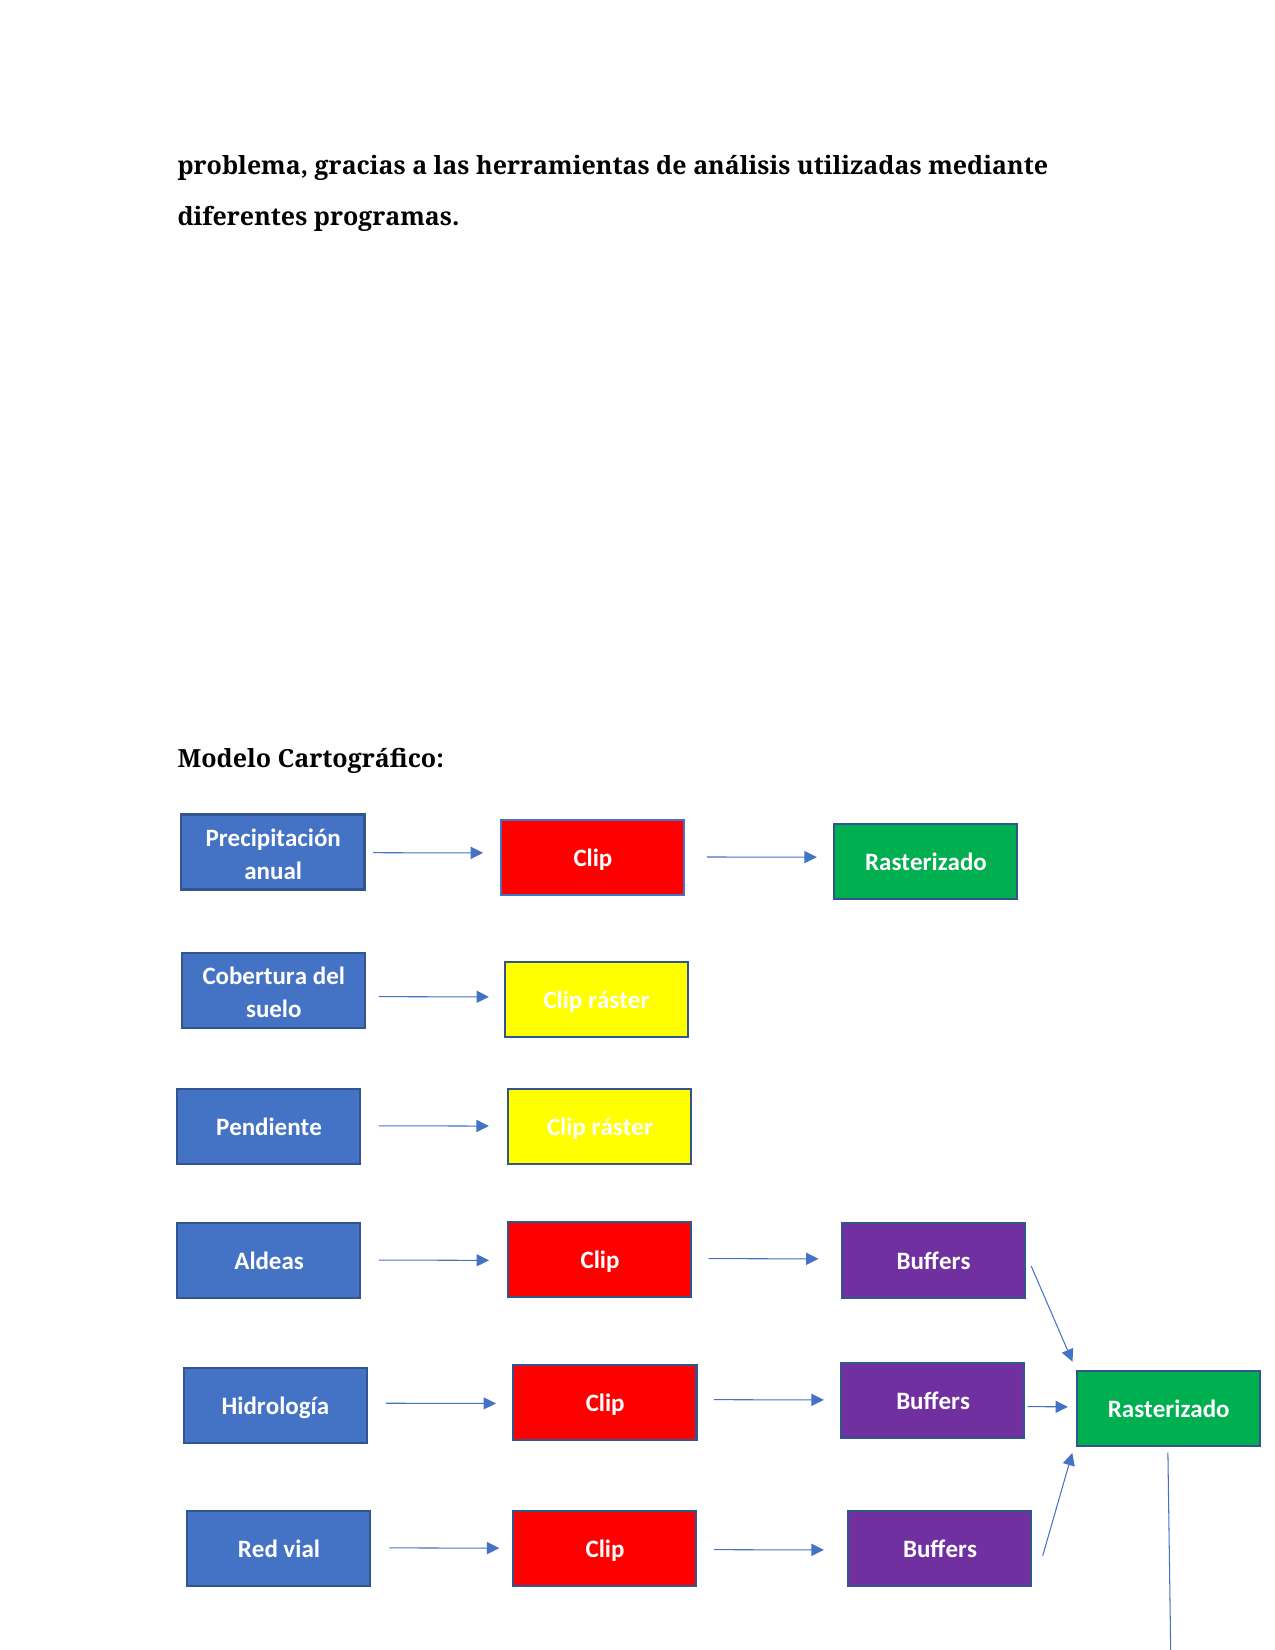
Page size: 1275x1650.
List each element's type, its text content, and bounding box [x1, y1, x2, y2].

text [177, 148, 1098, 233]
text Modelo Cartográfico: [177, 740, 1098, 774]
